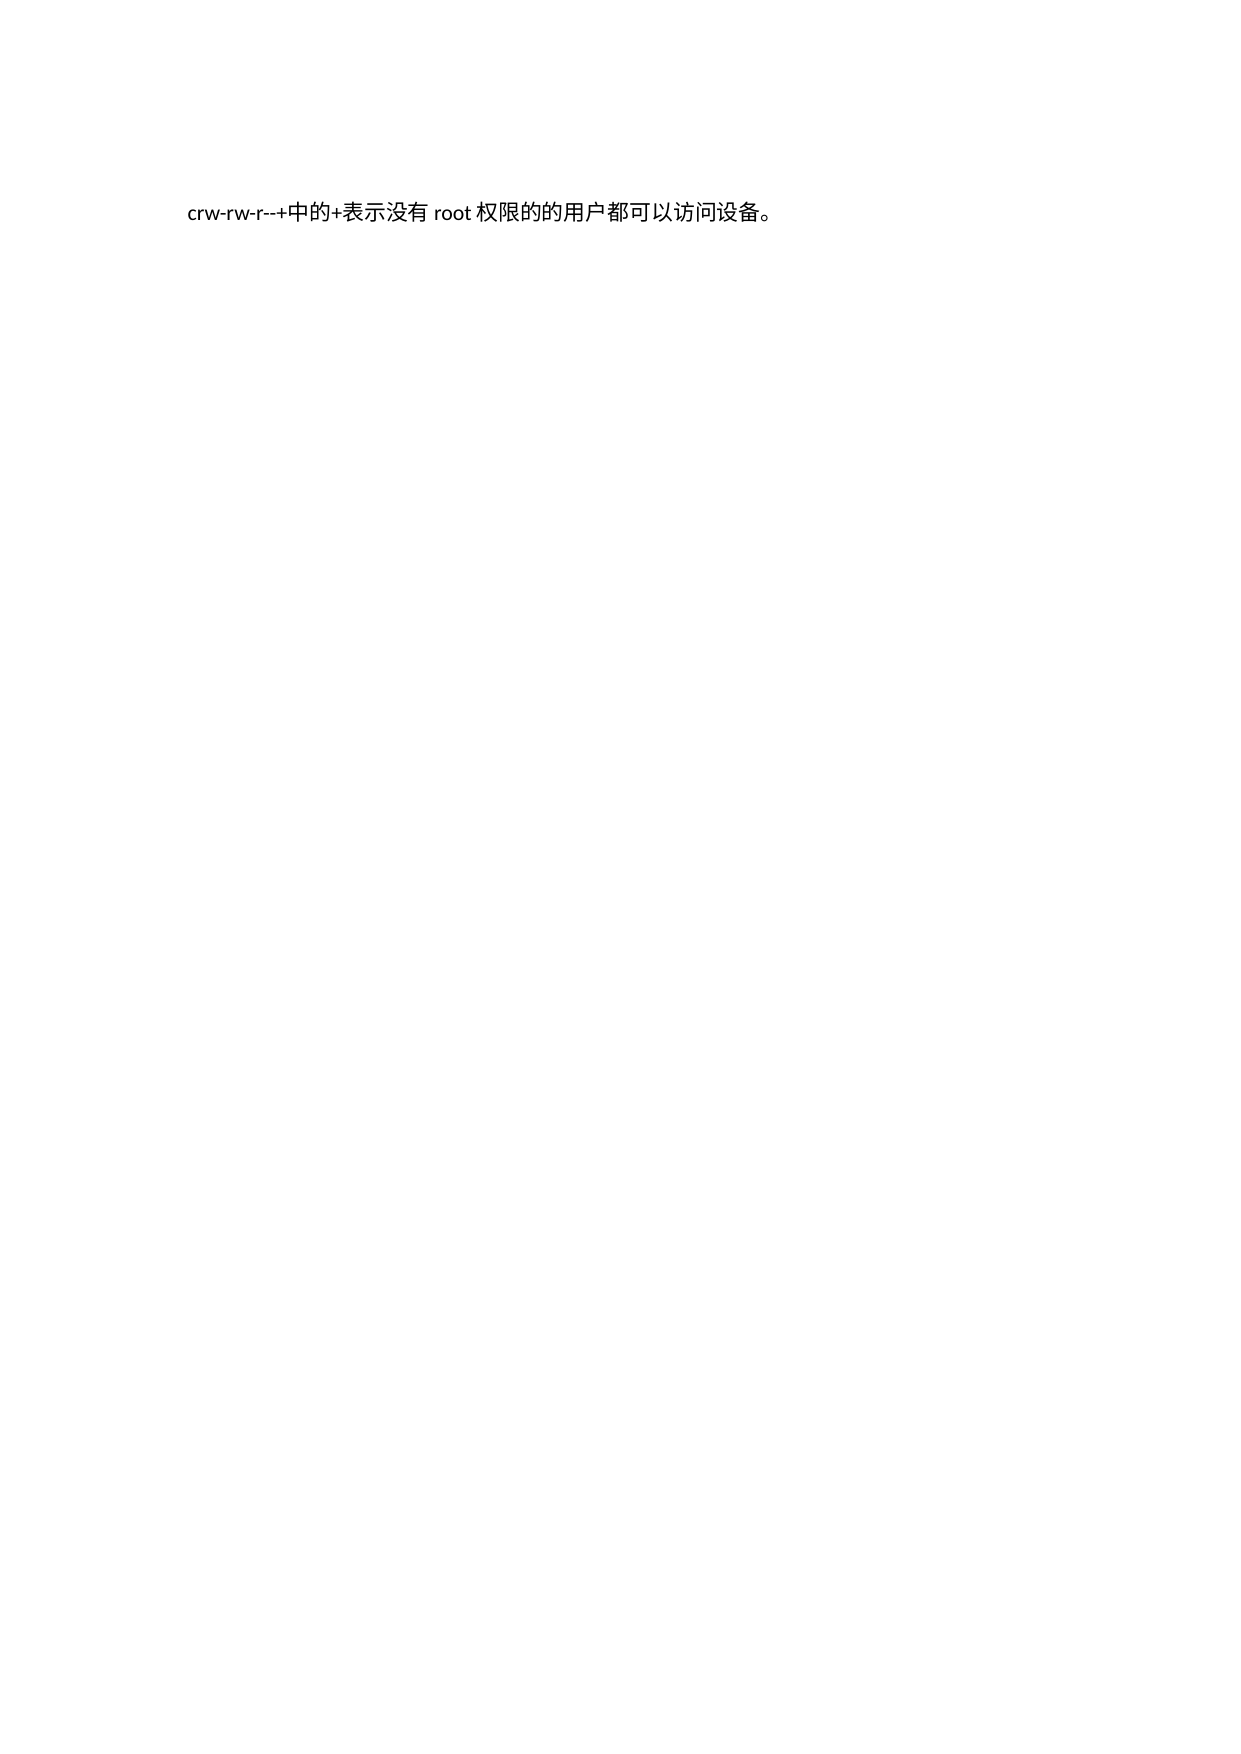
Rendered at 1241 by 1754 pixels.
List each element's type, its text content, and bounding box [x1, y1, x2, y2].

text crw-rw-r--+中的+表示没有root权限的的用户都可以访问设备。 [187, 194, 1053, 227]
